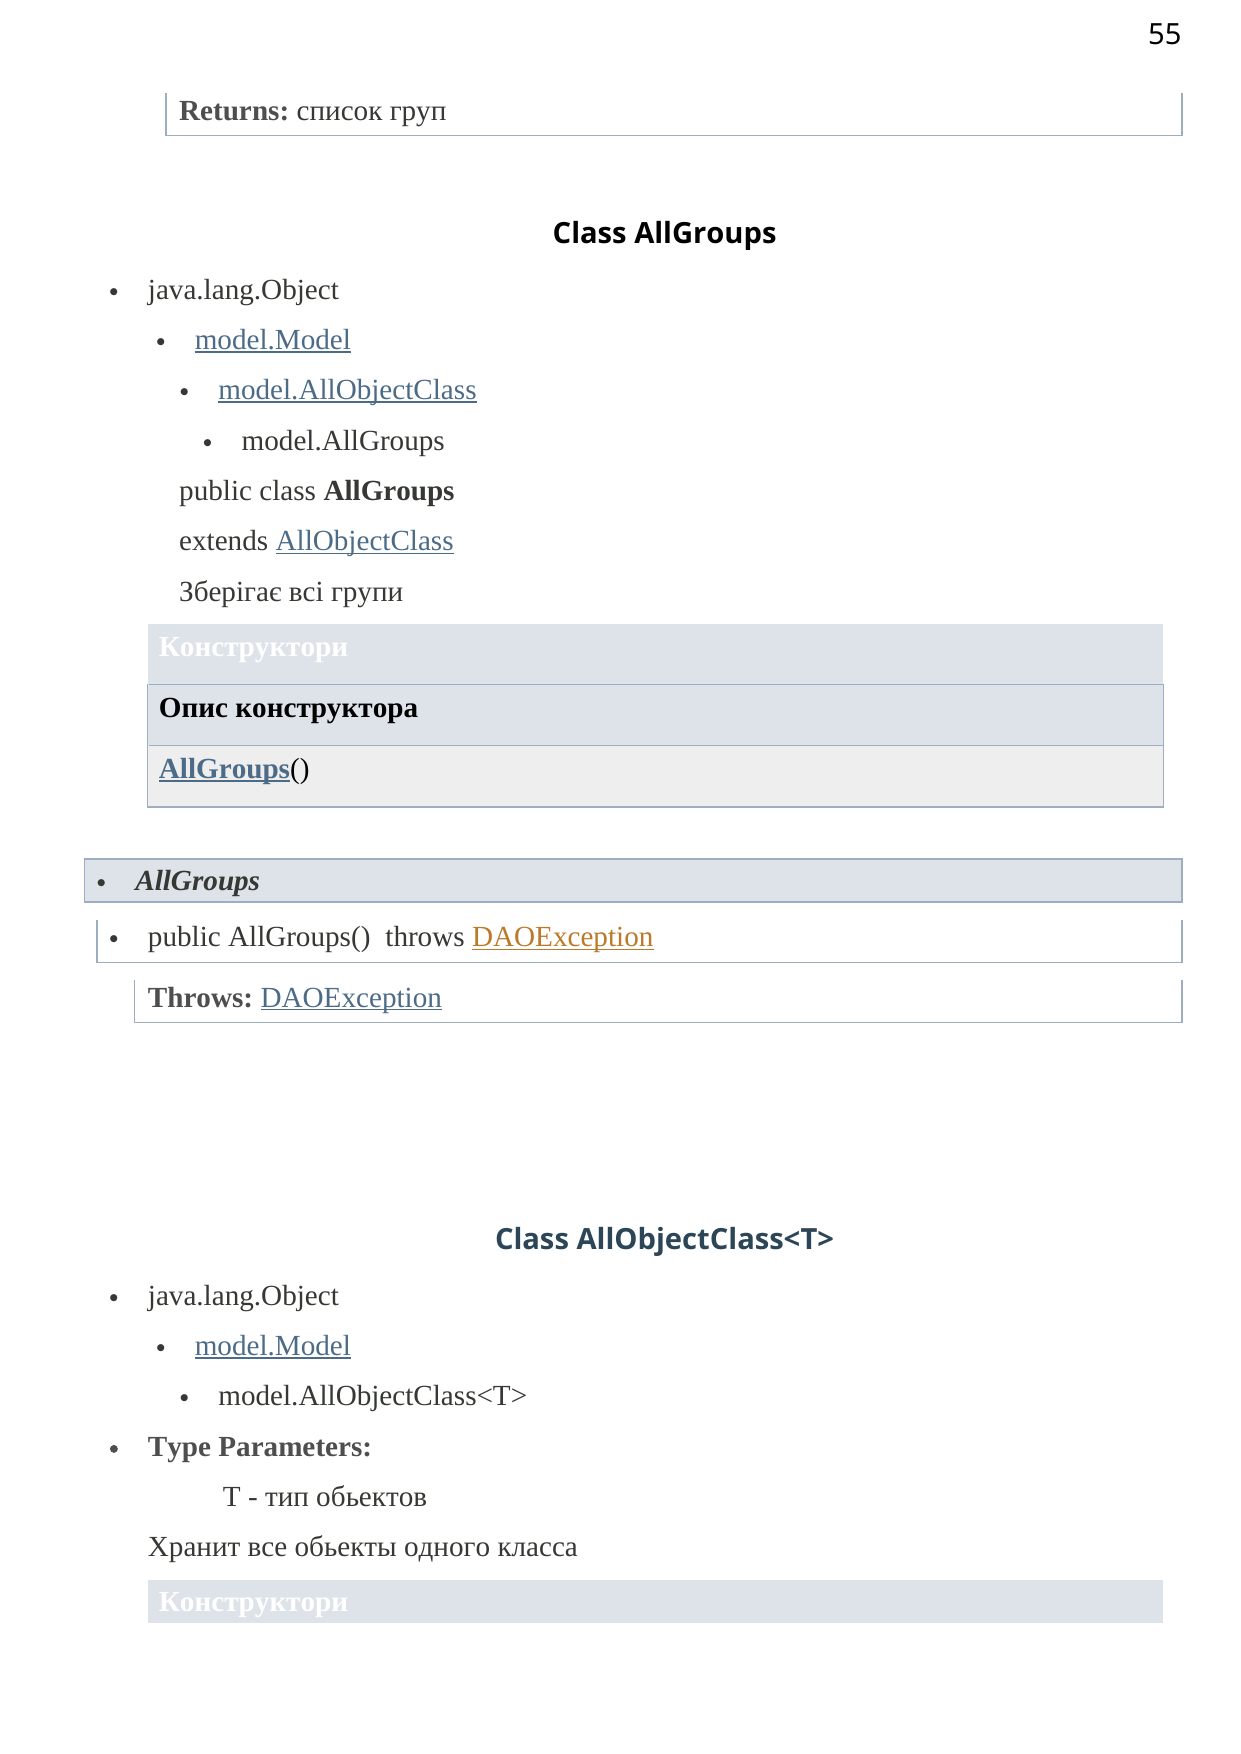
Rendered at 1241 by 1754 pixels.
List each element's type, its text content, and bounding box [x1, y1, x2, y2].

list java.lang.Object [110, 272, 1181, 305]
subtitle AllGroups [85, 860, 1181, 901]
table_header Конструктори [148, 1580, 1163, 1623]
text extends AllObjectClass [179, 523, 1181, 557]
text Class AllGroups [148, 212, 1181, 252]
text Throws: DAOException [135, 980, 1181, 1022]
text Хранит все обьекты одного класса [148, 1529, 1181, 1563]
table_cell Опис конструктора [148, 685, 1163, 745]
table_header Конструктори [148, 624, 1163, 684]
list public AllGroups() throws DAOException [96, 919, 1182, 962]
text Class AllObjectClass<T> [148, 1218, 1181, 1258]
text T - тип обьектов [223, 1479, 1181, 1513]
table_cell AllGroups() [148, 746, 1163, 806]
list java.lang.Object [110, 1278, 1181, 1311]
text Зберігає всі групи [179, 574, 1181, 607]
list model.AllObjectClass [181, 372, 1181, 406]
text public class AllGroups [179, 473, 1181, 507]
list Type Parameters: [110, 1429, 1181, 1462]
list model.AllObjectClass<T> [181, 1378, 1181, 1412]
list model.AllGroups [204, 423, 1181, 456]
list model.Model [157, 322, 1181, 356]
list model.Model [157, 1328, 1181, 1362]
text Returns: список груп [167, 93, 1181, 135]
